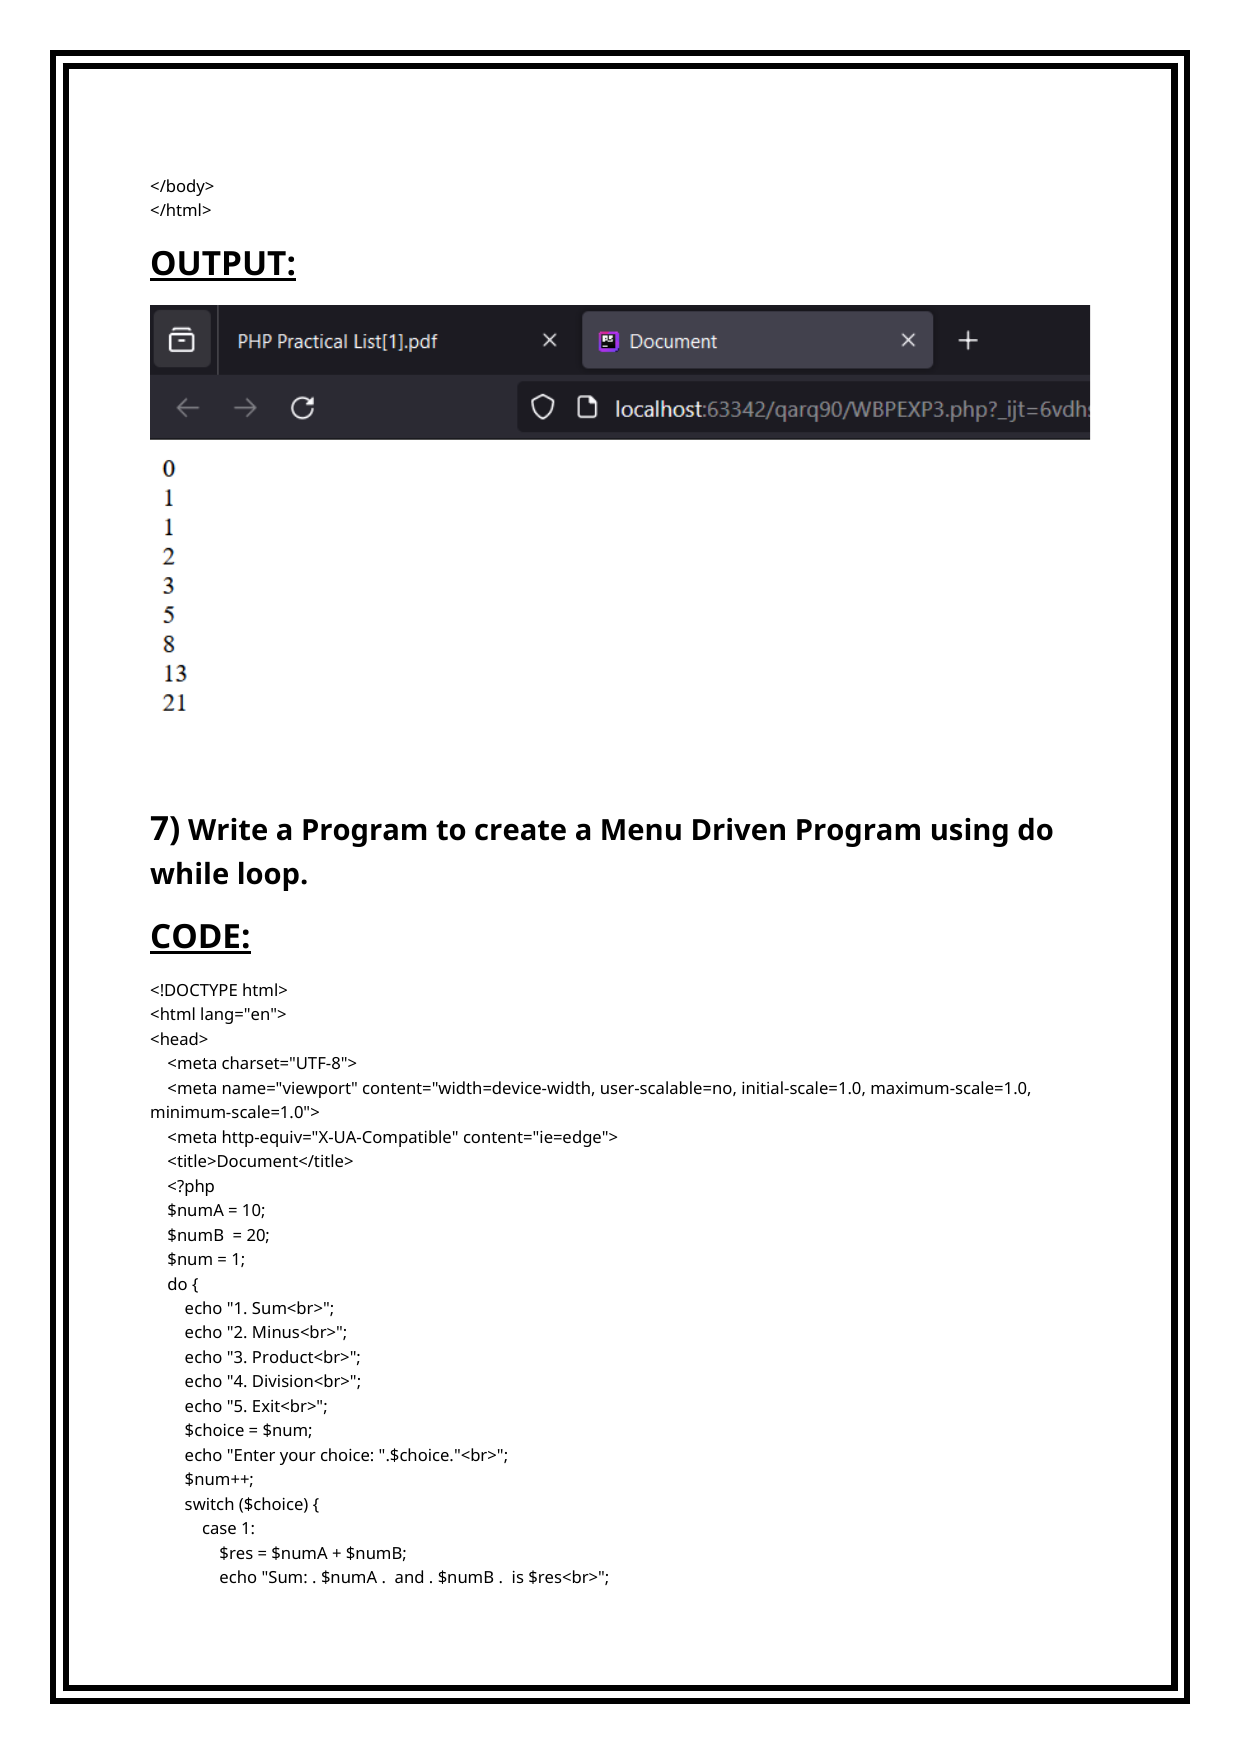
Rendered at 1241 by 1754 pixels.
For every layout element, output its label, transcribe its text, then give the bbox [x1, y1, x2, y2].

text OUTPUT: [150, 240, 1090, 286]
picture [150, 305, 1091, 786]
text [150, 978, 1090, 1589]
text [150, 150, 1090, 222]
text 7) Write a Program to create a Menu Driven Program using do while loop. [150, 805, 1090, 893]
text CODE: [150, 913, 1090, 958]
